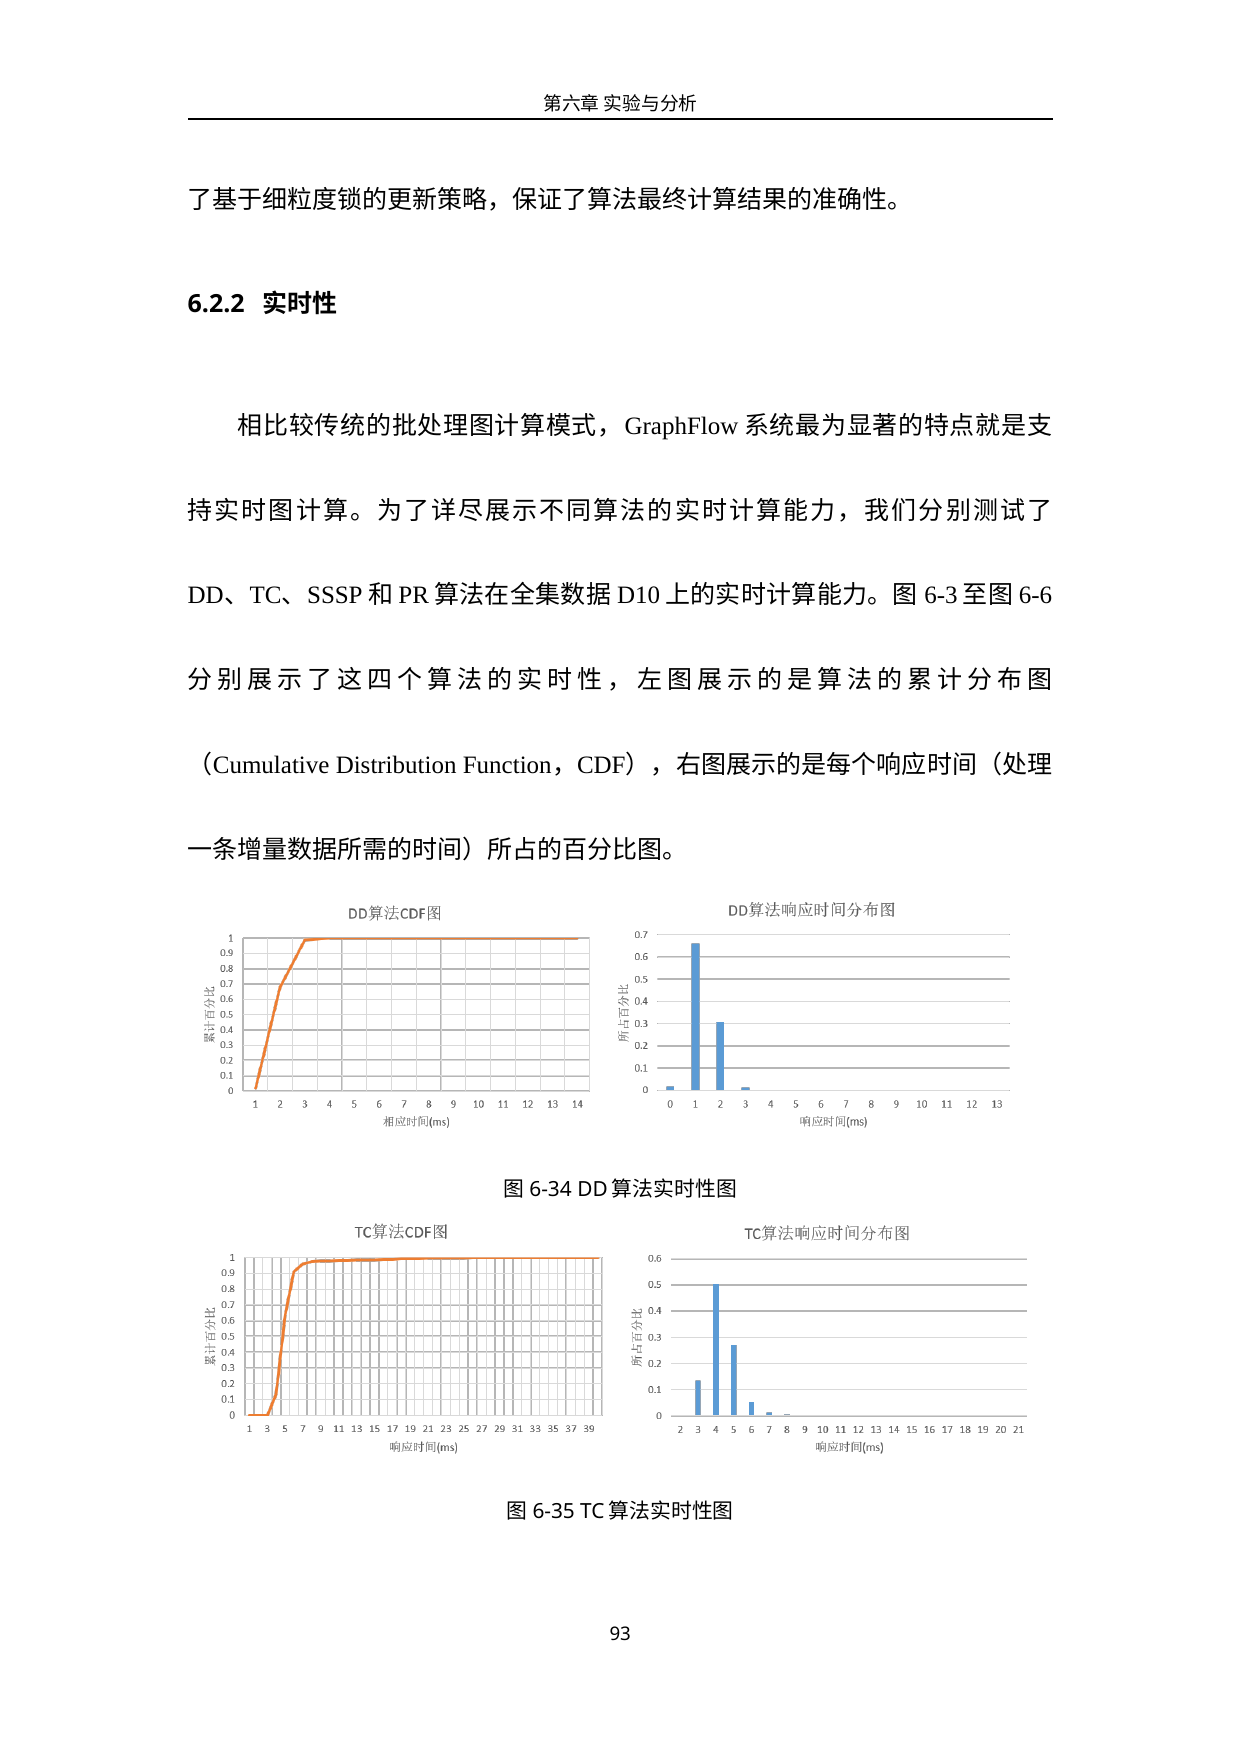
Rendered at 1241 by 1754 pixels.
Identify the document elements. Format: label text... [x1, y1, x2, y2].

picture [187, 890, 1022, 1143]
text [187, 164, 1053, 232]
picture [187, 1212, 1039, 1469]
subtitle 实时性 [187, 268, 1053, 336]
text 相比较传统的批处理图计算模式，GraphFlow系统最为显著的特点就是支持实时图计算。为了详尽展示不同算法的实时计算能力，我们分别测试了DD、TC、SSSP和PR算法在全集数据D10上的实时计算能力。图6-3至图6-6分别展示了这四个算法的实时性，左图展示的是算法的累计分布图（Cumulative Distribution Function，CDF），右图展示的是每个响应时间（处理一条增量数据所需的时间）所占的百分比图。 [187, 389, 1053, 882]
